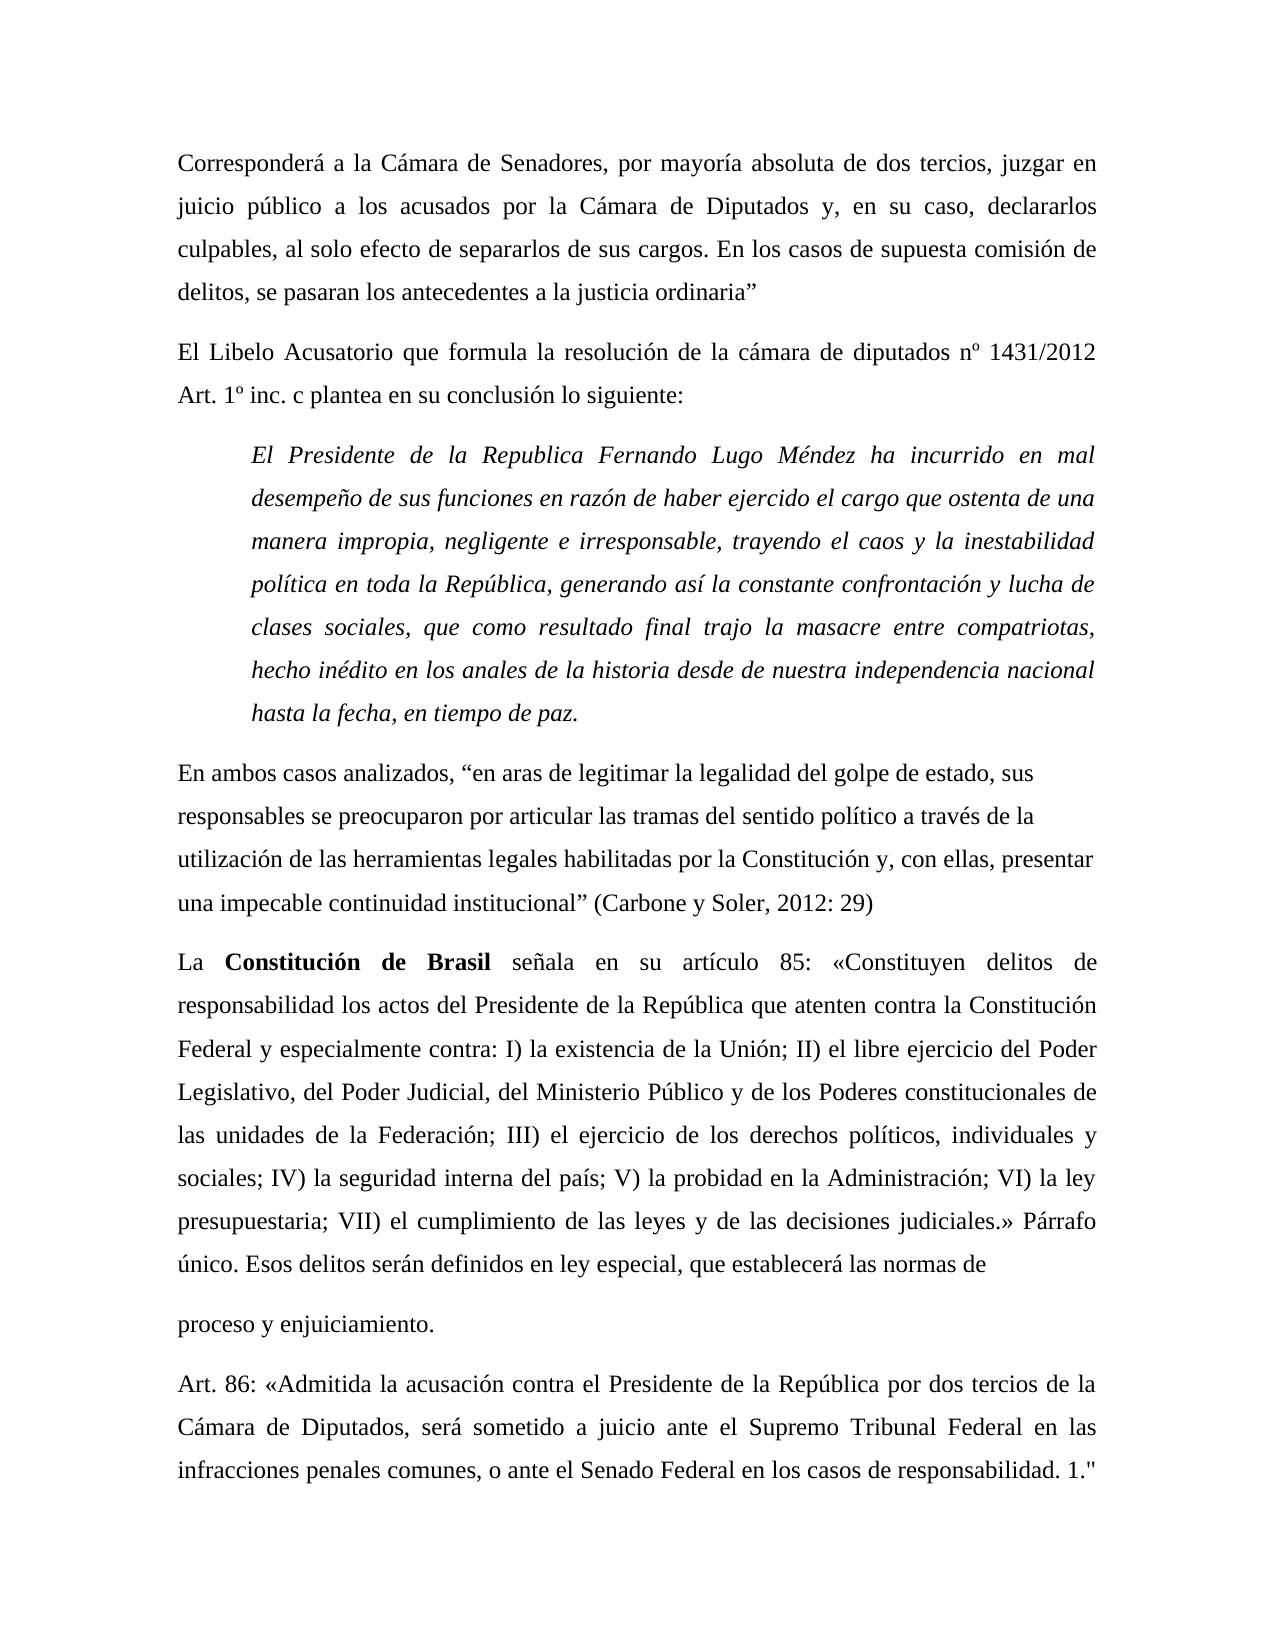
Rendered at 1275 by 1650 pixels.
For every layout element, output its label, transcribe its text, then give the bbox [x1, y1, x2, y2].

text La Constitución de Brasil señala en su artículo 85: «Constituyen delitos de responsabilidad los actos del Presidente de la República que atenten contra la Constitución Federal y especialmente contra: I) la existencia de la Unión; II) el libre ejercicio del Poder Legislativo, del Poder Judicial, del Ministerio Público y de los Poderes constitucionales de las unidades de la Federación; III) el ejercicio de los derechos políticos, individuales y sociales; IV) la seguridad interna del país; V) la probidad en la Administración; VI) la ley presupuestaria; VII) el cumplimiento de las leyes y de las decisiones judiciales.» Párrafo único. Esos delitos serán definidos en ley especial, que establecerá las normas de [177, 947, 1098, 1278]
text El Libelo Acusatorio que formula la resolución de la cámara de diputados nº 1431/2012 Art. 1º inc. c plantea en su conclusión lo siguiente: [177, 337, 1098, 409]
text El Presidente de la Republica Fernando Lugo Méndez ha incurrido en mal desempeño de sus funciones en razón de haber ejercido el cargo que ostenta de una manera impropia, negligente e irresponsable, trayendo el caos y la inestabilidad política en toda la República, generando así la constante confrontación y lucha de clases sociales, que como resultado final trajo la masacre entre compatriotas, hecho inédito en los anales de la historia desde de nuestra independencia nacional hasta la fecha, en tiempo de paz. [251, 440, 1098, 727]
text proceso y enjuiciamiento. [177, 1309, 1098, 1338]
text En ambos casos analizados, “en aras de legitimar la legalidad del golpe de estado, sus responsables se preocuparon por articular las tramas del sentido político a través de la utilización de las herramientas legales habilitadas por la Constitución y, con ellas, presentar una impecable continuidad institucional” (Carbone y Soler, 2012: 29) [177, 758, 1098, 916]
